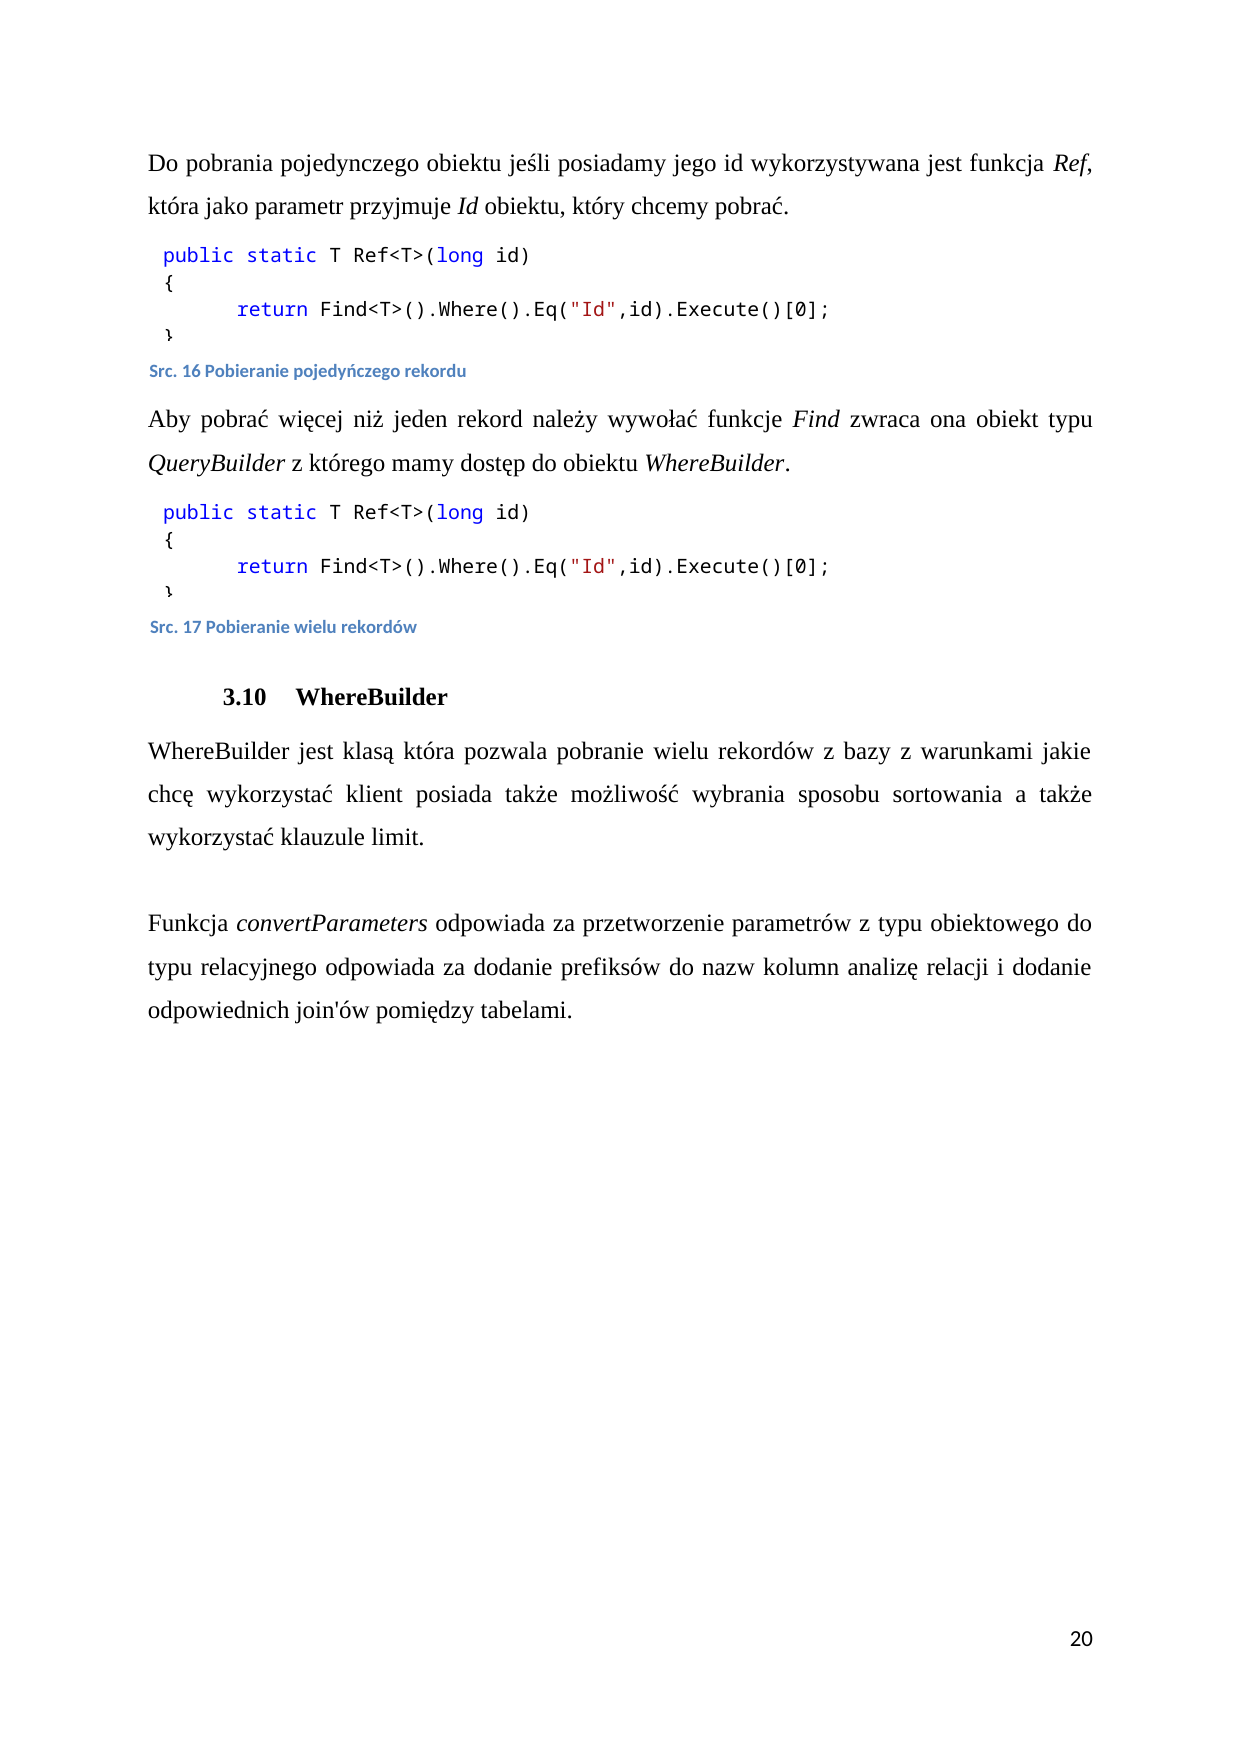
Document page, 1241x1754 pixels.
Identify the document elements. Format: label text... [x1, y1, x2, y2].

text Do pobrania pojedynczego obiektu jeśli posiadamy jego id wykorzystywana jest funkcja Ref, która jako parametr przyjmuje Id obiektu, który chcemy pobrać. [148, 148, 1093, 219]
text Aby pobrać więcej niż jeden rekord należy wywołać funkcje Find zwraca ona obiekt typu QueryBuilder z którego mamy dostęp do obiektu WhereBuilder. [148, 404, 1093, 476]
text WhereBuilder jest klasą która pozwala pobranie wielu rekordów z bazy z warunkami jakie chcę wykorzystać klient posiada także możliwość wybrania sposobu sortowania a także wykorzystać klauzule limit. [148, 736, 1093, 851]
text WhereBuilder [223, 682, 1093, 711]
text Funkcja convertParameters odpowiada za przetworzenie parametrów z typu obiektowego do typu relacyjnego odpowiada za dodanie prefiksów do nazw kolumn analizę relacji i dodanie odpowiednich join'ów pomiędzy tabelami. [148, 908, 1093, 1023]
